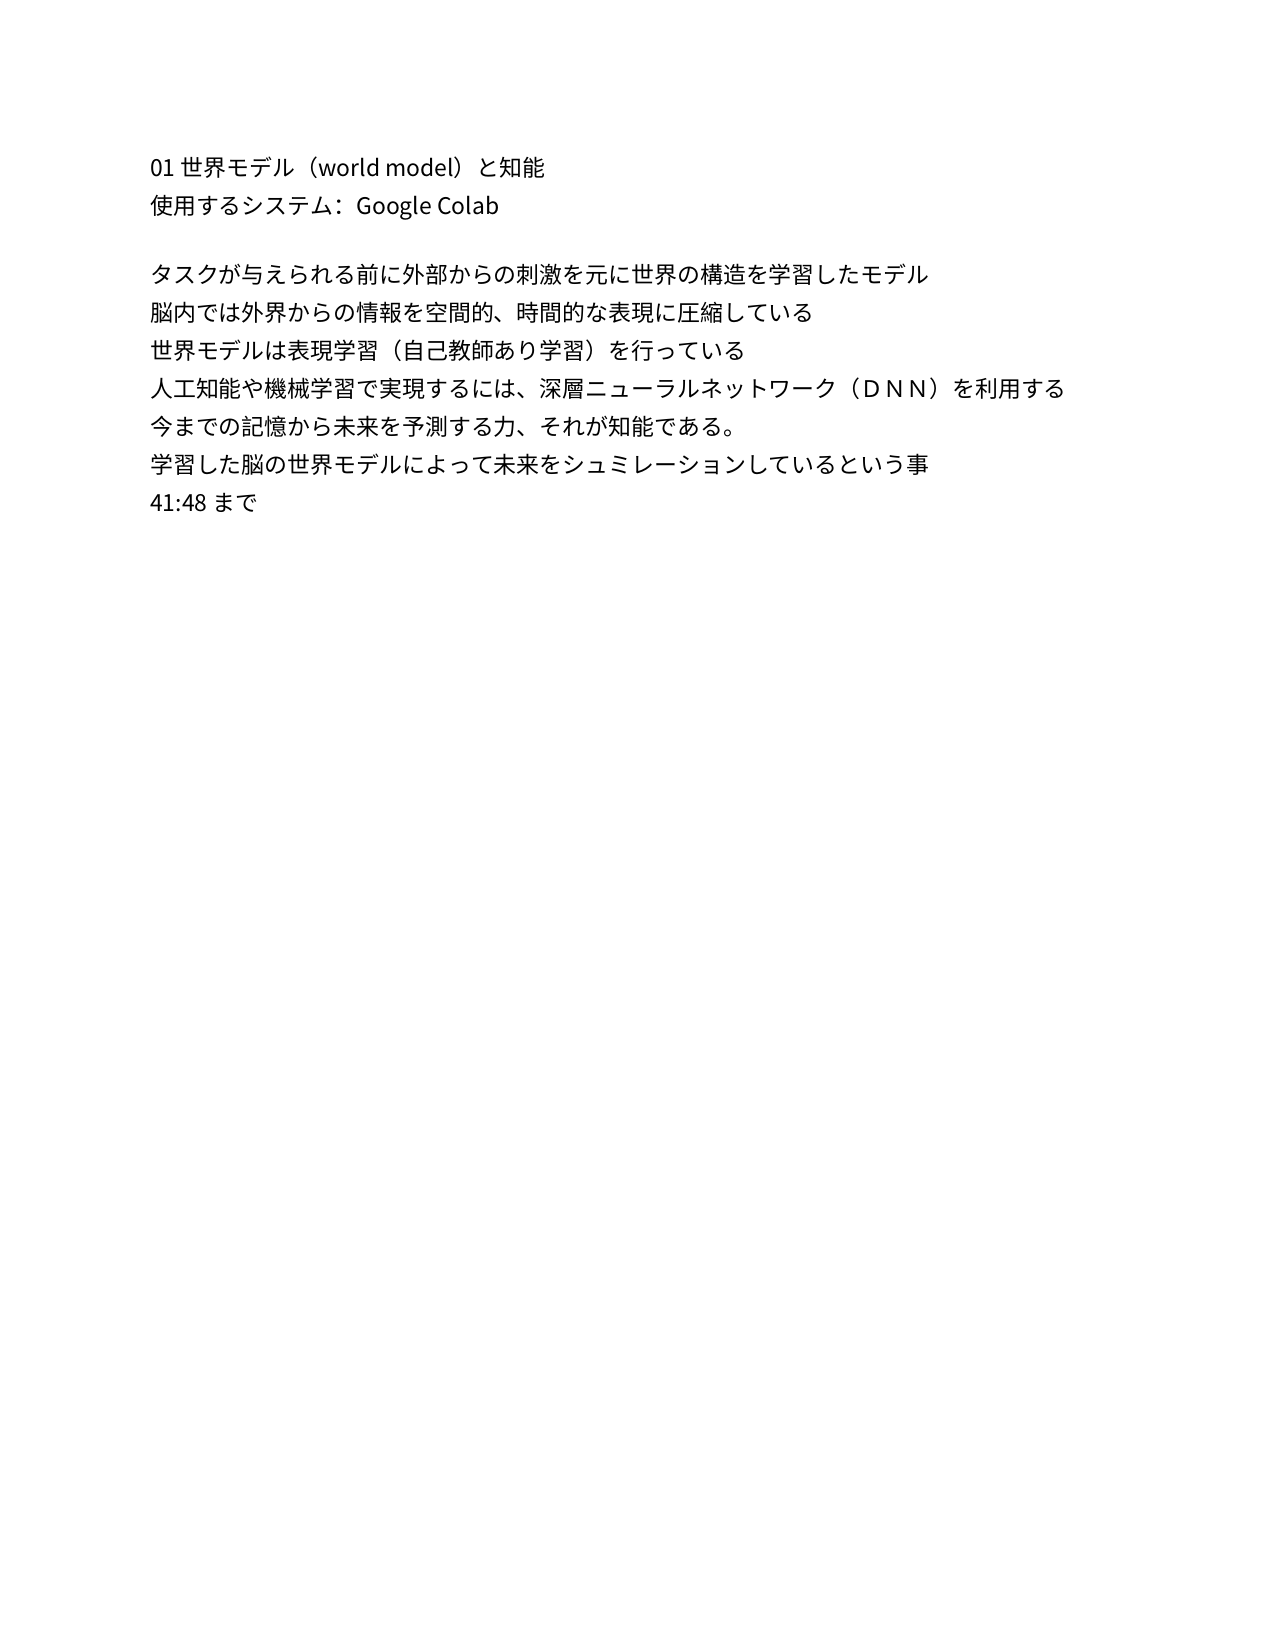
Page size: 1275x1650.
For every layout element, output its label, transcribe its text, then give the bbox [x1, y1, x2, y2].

text 使用するシステム：Google Colab [150, 188, 1125, 221]
text 脳内では外界からの情報を空間的、時間的な表現に圧縮している [150, 294, 1125, 328]
text 学習した脳の世界モデルによって未来をシュミレーションしているという事 [150, 447, 1125, 480]
text 世界モデルは表現学習（自己教師あり学習）を行っている [150, 333, 1125, 366]
text 41:48まで [150, 485, 1125, 518]
text 人工知能や機械学習で実現するには、深層ニューラルネットワーク（ＤＮＮ）を利用する [150, 371, 1125, 404]
text タスクが与えられる前に外部からの刺激を元に世界の構造を学習したモデル [150, 256, 1125, 290]
text 今までの記憶から未来を予測する力、それが知能である。 [150, 409, 1125, 442]
text 01 世界モデル（world model）と知能 [150, 150, 1125, 183]
